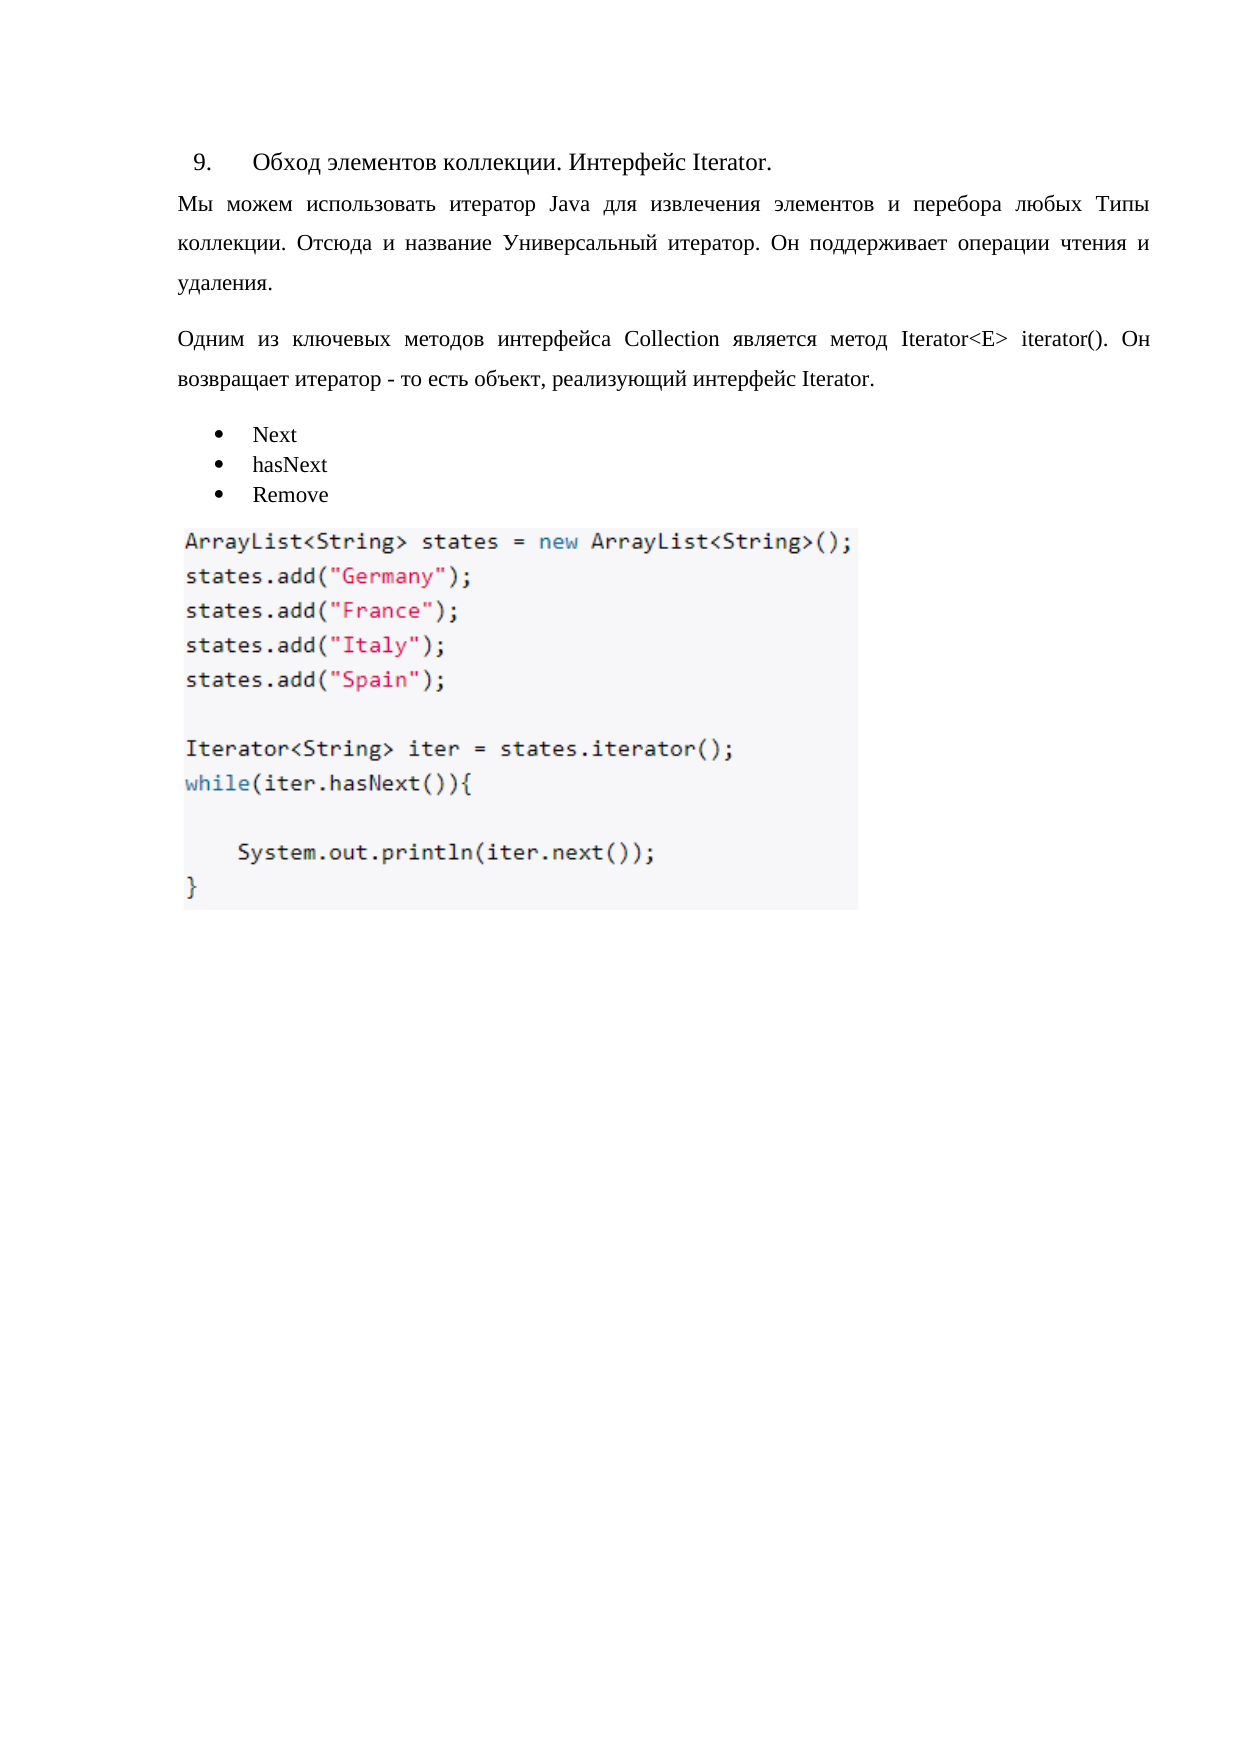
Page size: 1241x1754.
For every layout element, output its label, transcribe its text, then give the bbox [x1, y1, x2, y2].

list Обход элементов коллекции. Интерфейс Iterator. [193, 147, 1152, 176]
list Next [215, 421, 1152, 447]
text Мы можем использовать итератор Java для извлечения элементов и перебора любых Типы коллекции. Отсюда и название Универсальный итератор. Он поддерживает операции чтения и удаления. [177, 190, 1152, 295]
list Remove [215, 481, 1152, 507]
text Одним из ключевых методов интерфейса Collection является метод Iterator<E> iterator(). Он возвращает итератор - то есть объект, реализующий интерфейс Iterator. [177, 325, 1152, 391]
picture [183, 528, 859, 910]
list hasNext [215, 451, 1152, 477]
